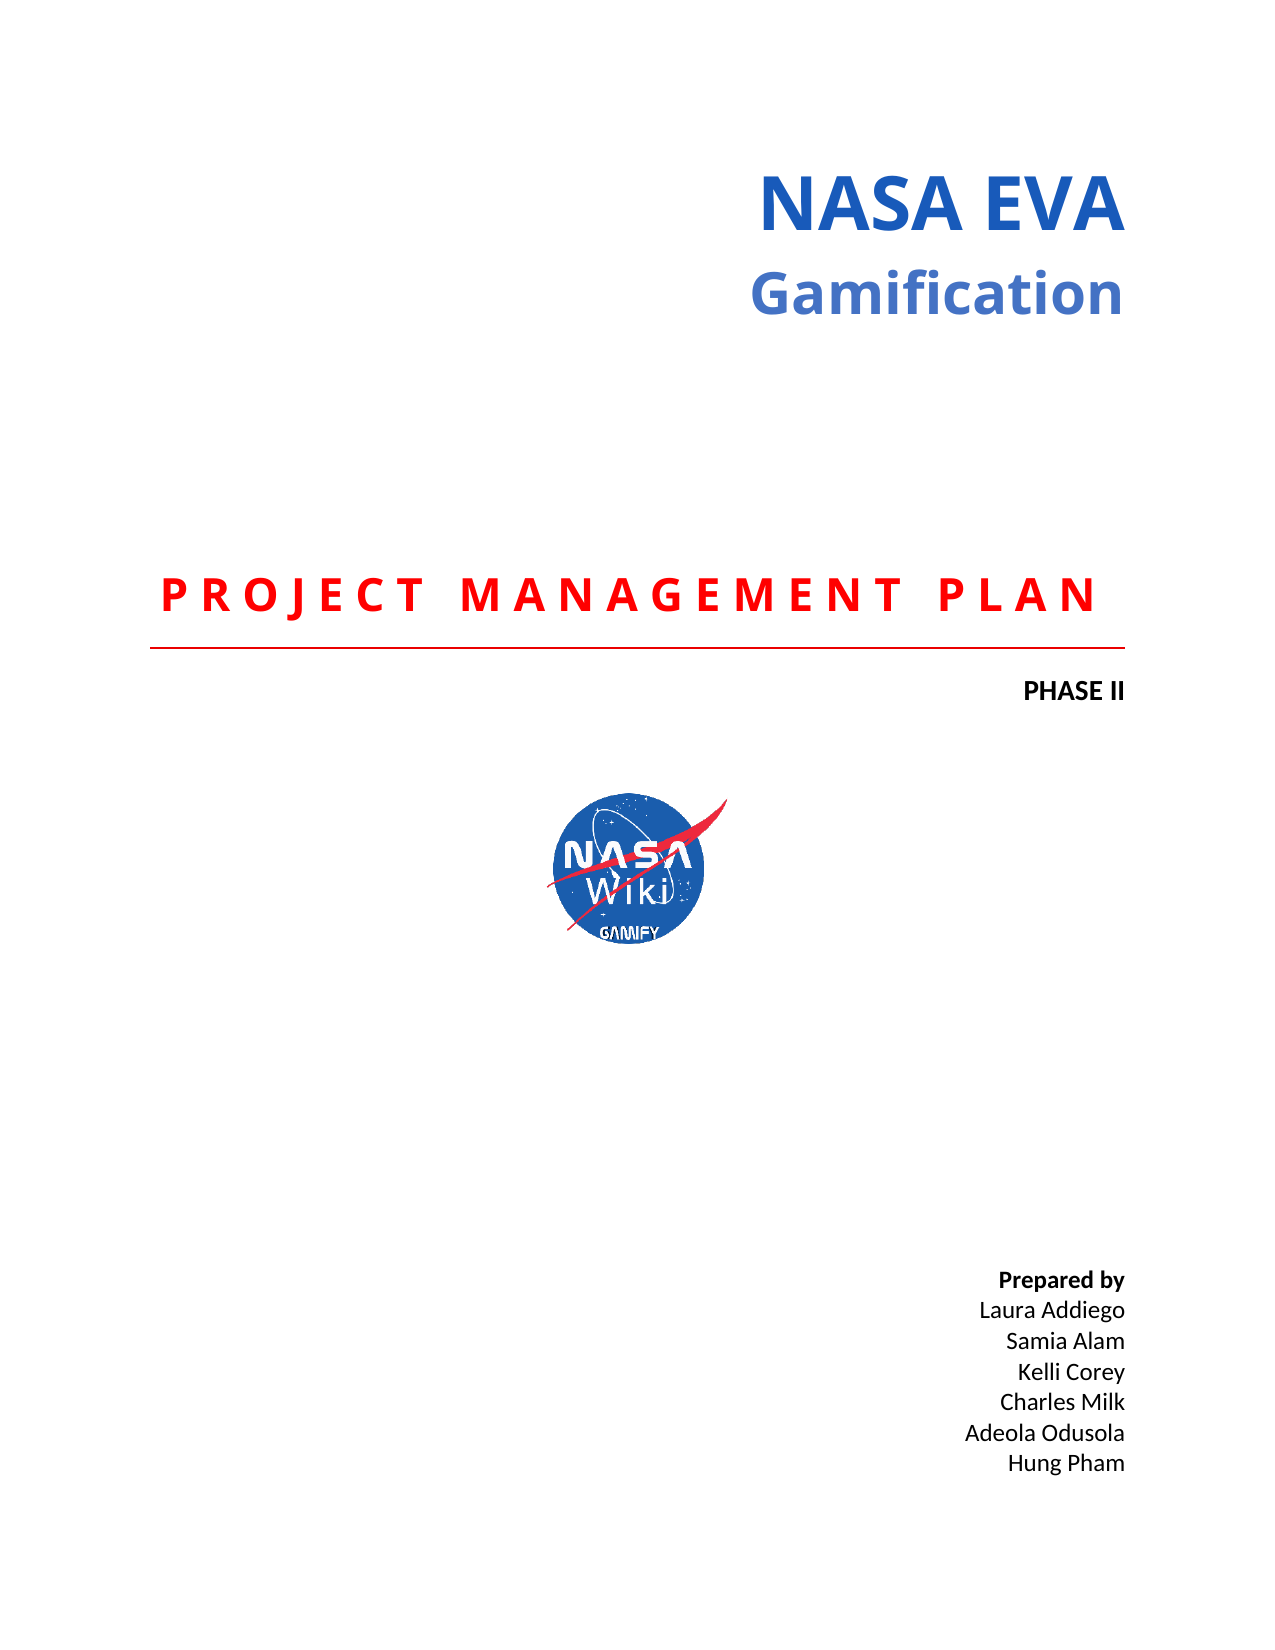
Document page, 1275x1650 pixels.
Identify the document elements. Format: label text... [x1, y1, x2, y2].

title P R O J E C T M A N A G E M E N T P L A N [159, 562, 1125, 625]
text Samia Alam [150, 1325, 1125, 1356]
text PHASE II [150, 672, 1125, 708]
text Kelli Corey [150, 1356, 1125, 1386]
text Prepared by [150, 1264, 1125, 1294]
title NASA EVA [262, 150, 1125, 252]
text Adeola Odusola [150, 1417, 1125, 1447]
title Gamification [262, 252, 1125, 332]
picture [546, 793, 728, 944]
text Laura Addiego [150, 1294, 1125, 1325]
text Charles Milk [150, 1386, 1125, 1417]
text Hung Pham [150, 1447, 1125, 1478]
